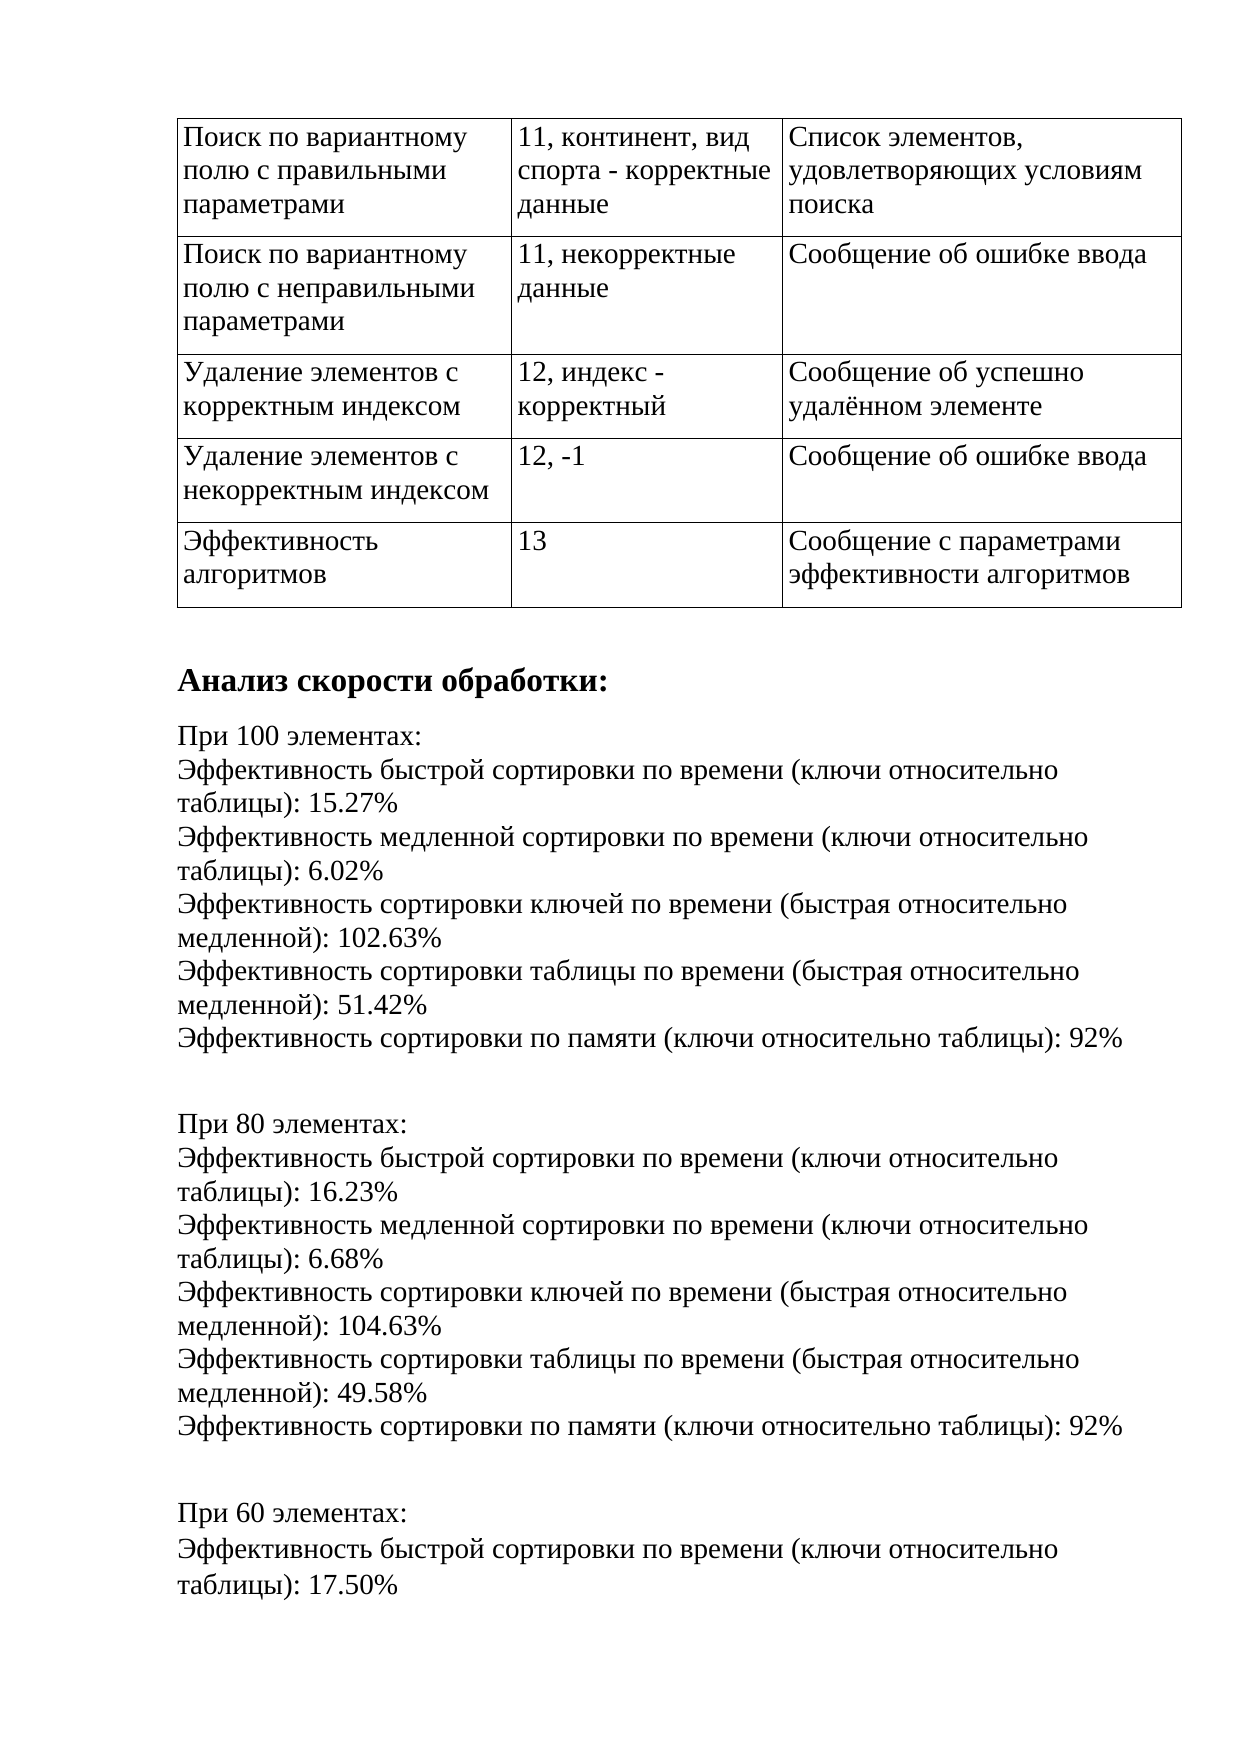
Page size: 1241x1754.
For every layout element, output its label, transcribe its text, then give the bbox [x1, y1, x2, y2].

table_cell 12, индекс - корректный [512, 355, 782, 438]
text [177, 1495, 1152, 1601]
table_cell Поиск по вариантному полю с правильными параметрами [178, 119, 511, 236]
text При 100 элементах: [177, 718, 1152, 752]
text Эффективность медленной сортировки по времени (ключи относительно таблицы): 6.02% Эффективность сортировки ключей по времени (быстрая относительно медленной): 102.63% [177, 819, 1152, 953]
table_cell Удаление элементов с некорректным индексом [178, 439, 511, 522]
table_cell Сообщение об ошибке ввода [783, 237, 1181, 354]
table_cell Список элементов, удовлетворяющих условиям поиска [783, 119, 1181, 236]
table_cell Удаление элементов с корректным индексом [178, 355, 511, 438]
table_cell 13 [512, 523, 782, 607]
text При 80 элементах: Эффективность быстрой сортировки по времени (ключи относительно таблицы): 16.23% Эффективность медленной сортировки по времени (ключи относительно таблицы): 6.68% Эффективность сортировки ключей по времени (быстрая относительно медленной): 104.63% [177, 1107, 1152, 1341]
table_cell 11, некорректные данные [512, 237, 782, 354]
table_cell Сообщение об успешно удалённом элементе [783, 355, 1181, 438]
text Эффективность сортировки таблицы по времени (быстрая относительно медленной): 51.42% [177, 953, 1152, 1020]
text Эффективность быстрой сортировки по времени (ключи относительно таблицы): 15.27% [177, 752, 1152, 819]
table_cell 12, -1 [512, 439, 782, 522]
table_cell Эффективность алгоритмов [178, 523, 511, 607]
table_cell Сообщение об ошибке ввода [783, 439, 1181, 522]
table_cell Сообщение с параметрами эффективности алгоритмов [783, 523, 1181, 607]
table_cell Поиск по вариантному полю с неправильными параметрами [178, 237, 511, 354]
text Анализ скорости обработки: [177, 660, 1152, 699]
table_cell 11, континент, вид спорта - корректные данные [512, 119, 782, 236]
text Эффективность сортировки таблицы по времени (быстрая относительно медленной): 49.58% Эффективность сортировки по памяти (ключи относительно таблицы): 92% [177, 1341, 1152, 1442]
text Эффективность сортировки по памяти (ключи относительно таблицы): 92% [177, 1020, 1152, 1054]
